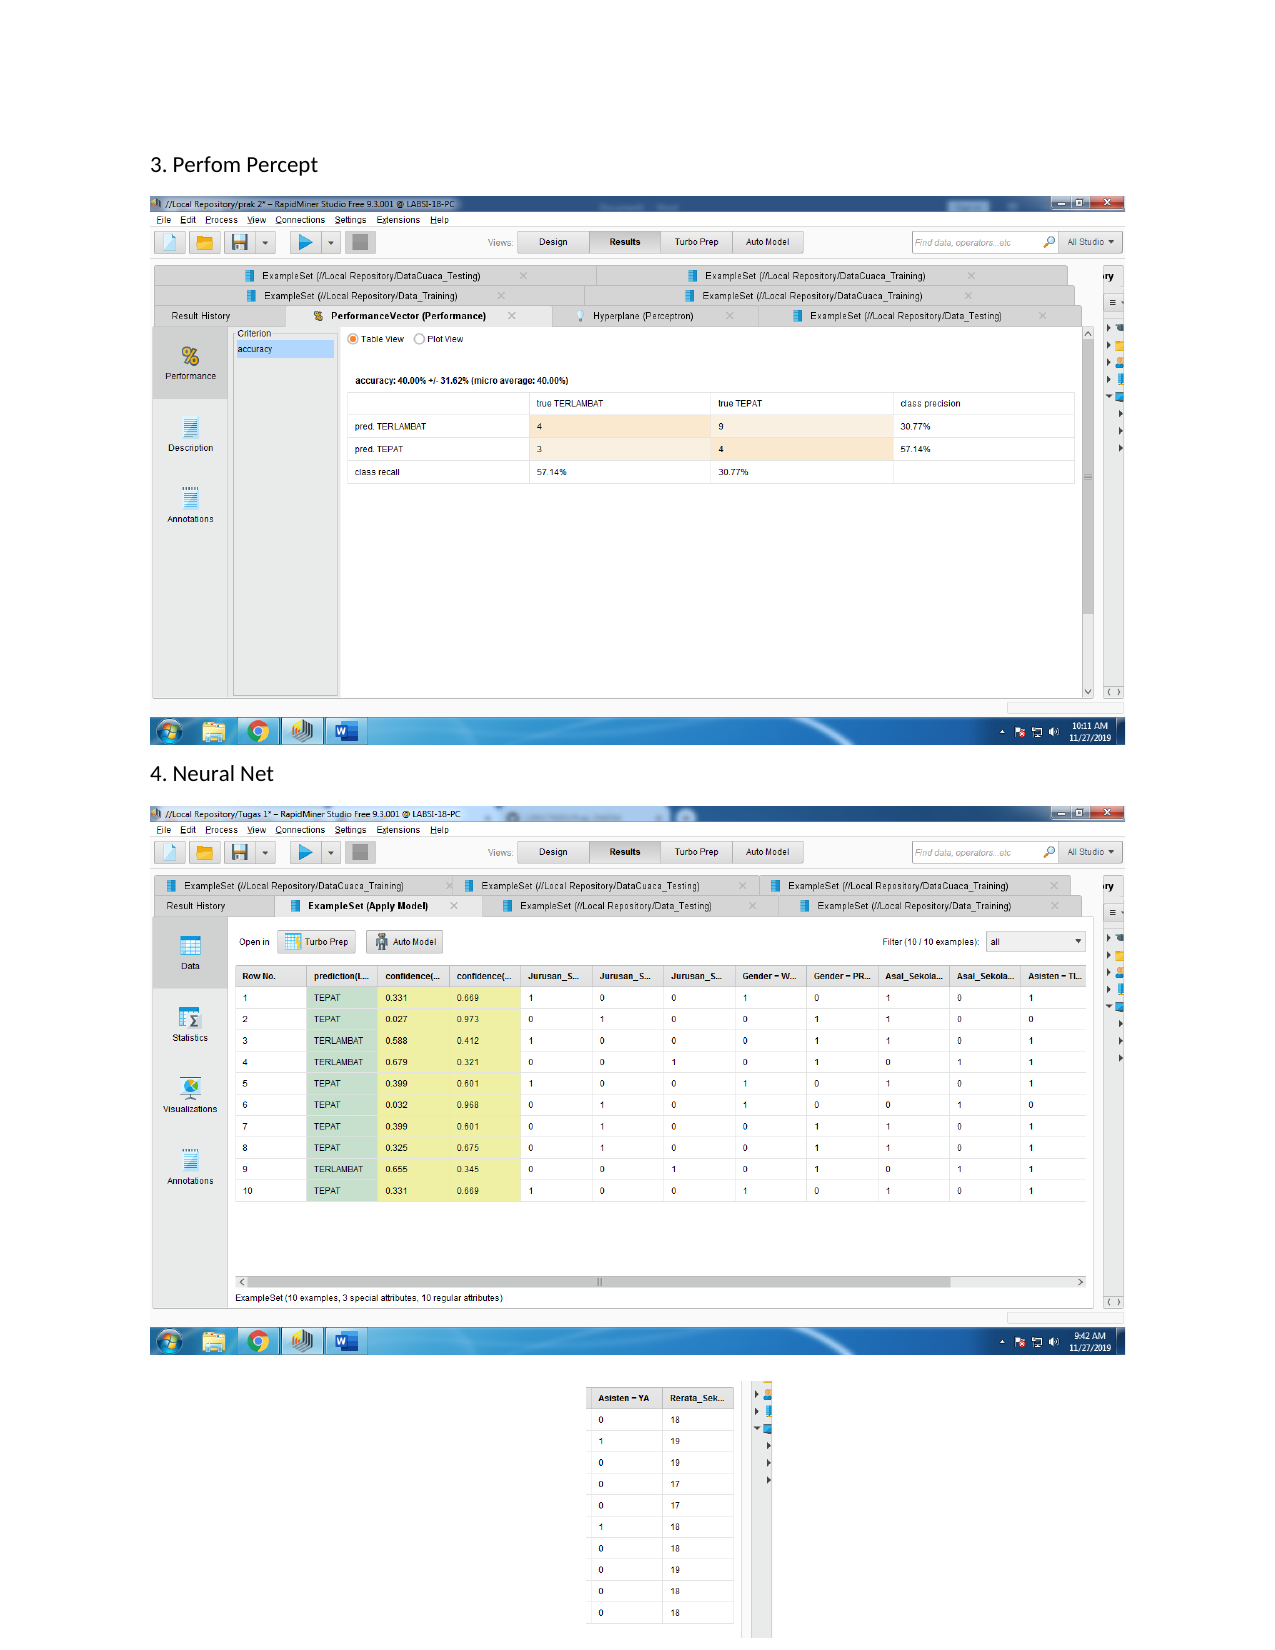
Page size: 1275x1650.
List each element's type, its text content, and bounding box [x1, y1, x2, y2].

text 3. Perfom Percept [150, 150, 1125, 178]
picture [150, 806, 1125, 1355]
text 4. Neural Net [150, 759, 1125, 787]
picture [150, 196, 1125, 745]
picture [586, 1381, 774, 1638]
